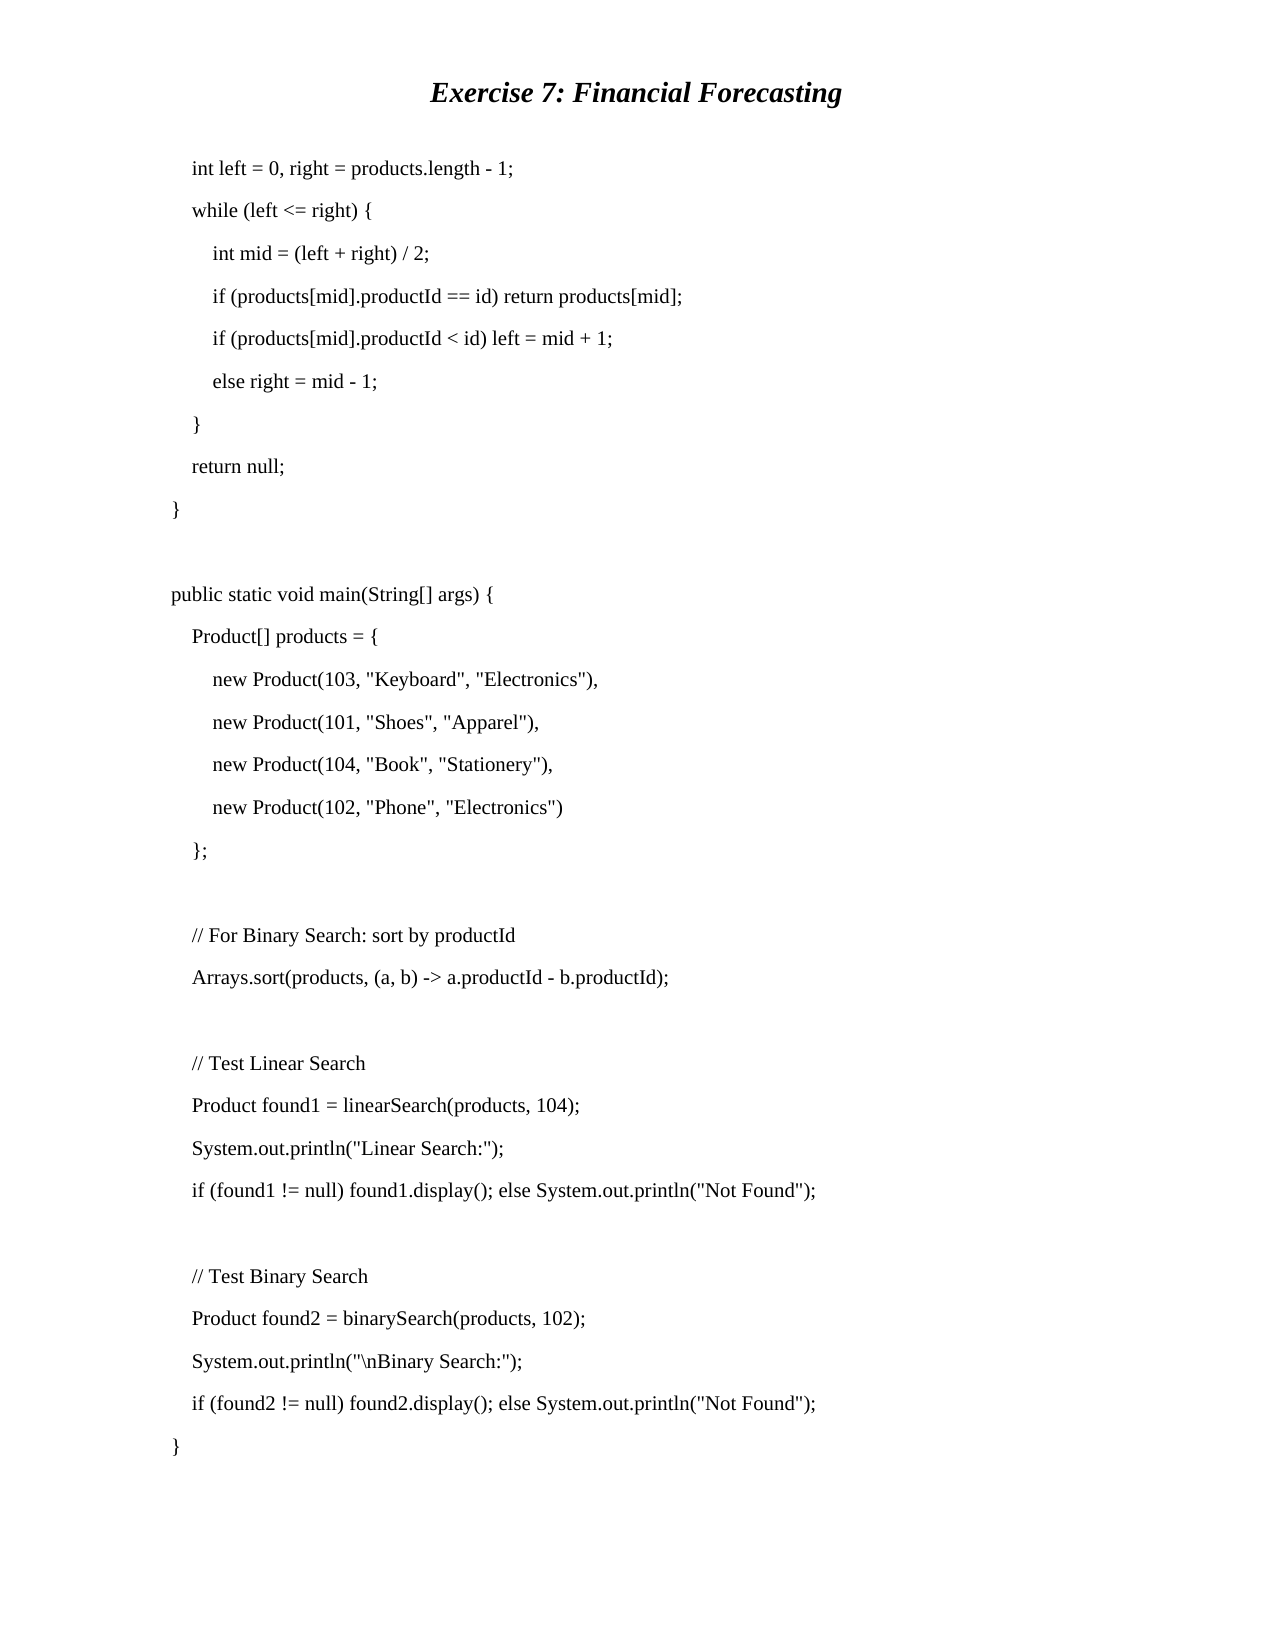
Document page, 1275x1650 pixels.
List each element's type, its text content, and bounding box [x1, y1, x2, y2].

text int left = 0, right = products.length - 1; [150, 156, 1125, 180]
text new Product(103, "Keyboard", "Electronics"), [150, 667, 1125, 691]
text Product found1 = linearSearch(products, 104); [150, 1093, 1125, 1117]
text Product[] products = { [150, 624, 1125, 648]
text } [150, 1434, 1125, 1458]
text if (found2 != null) found2.display(); else System.out.println("Not Found"); [150, 1391, 1125, 1415]
text }; [150, 837, 1125, 862]
text Product found2 = binarySearch(products, 102); [150, 1306, 1125, 1330]
text if (products[mid].productId == id) return products[mid]; [150, 284, 1125, 308]
text System.out.println("\nBinary Search:"); [150, 1349, 1125, 1373]
text new Product(102, "Phone", "Electronics") [150, 795, 1125, 819]
text // Test Binary Search [150, 1263, 1125, 1288]
text } [150, 411, 1125, 436]
text while (left <= right) { [150, 198, 1125, 222]
text // For Binary Search: sort by productId [150, 923, 1125, 947]
text else right = mid - 1; [150, 369, 1125, 393]
text return null; [150, 454, 1125, 478]
text new Product(101, "Shoes", "Apparel"), [150, 710, 1125, 734]
text if (products[mid].productId < id) left = mid + 1; [150, 326, 1125, 350]
text } [150, 497, 1125, 521]
text if (found1 != null) found1.display(); else System.out.println("Not Found"); [150, 1178, 1125, 1202]
text int mid = (left + right) / 2; [150, 241, 1125, 265]
text // Test Linear Search [150, 1051, 1125, 1074]
text public static void main(String[] args) { [150, 582, 1125, 606]
text System.out.println("Linear Search:"); [150, 1136, 1125, 1160]
text new Product(104, "Book", "Stationery"), [150, 752, 1125, 776]
text Arrays.sort(products, (a, b) -> a.productId - b.productId); [150, 965, 1125, 989]
